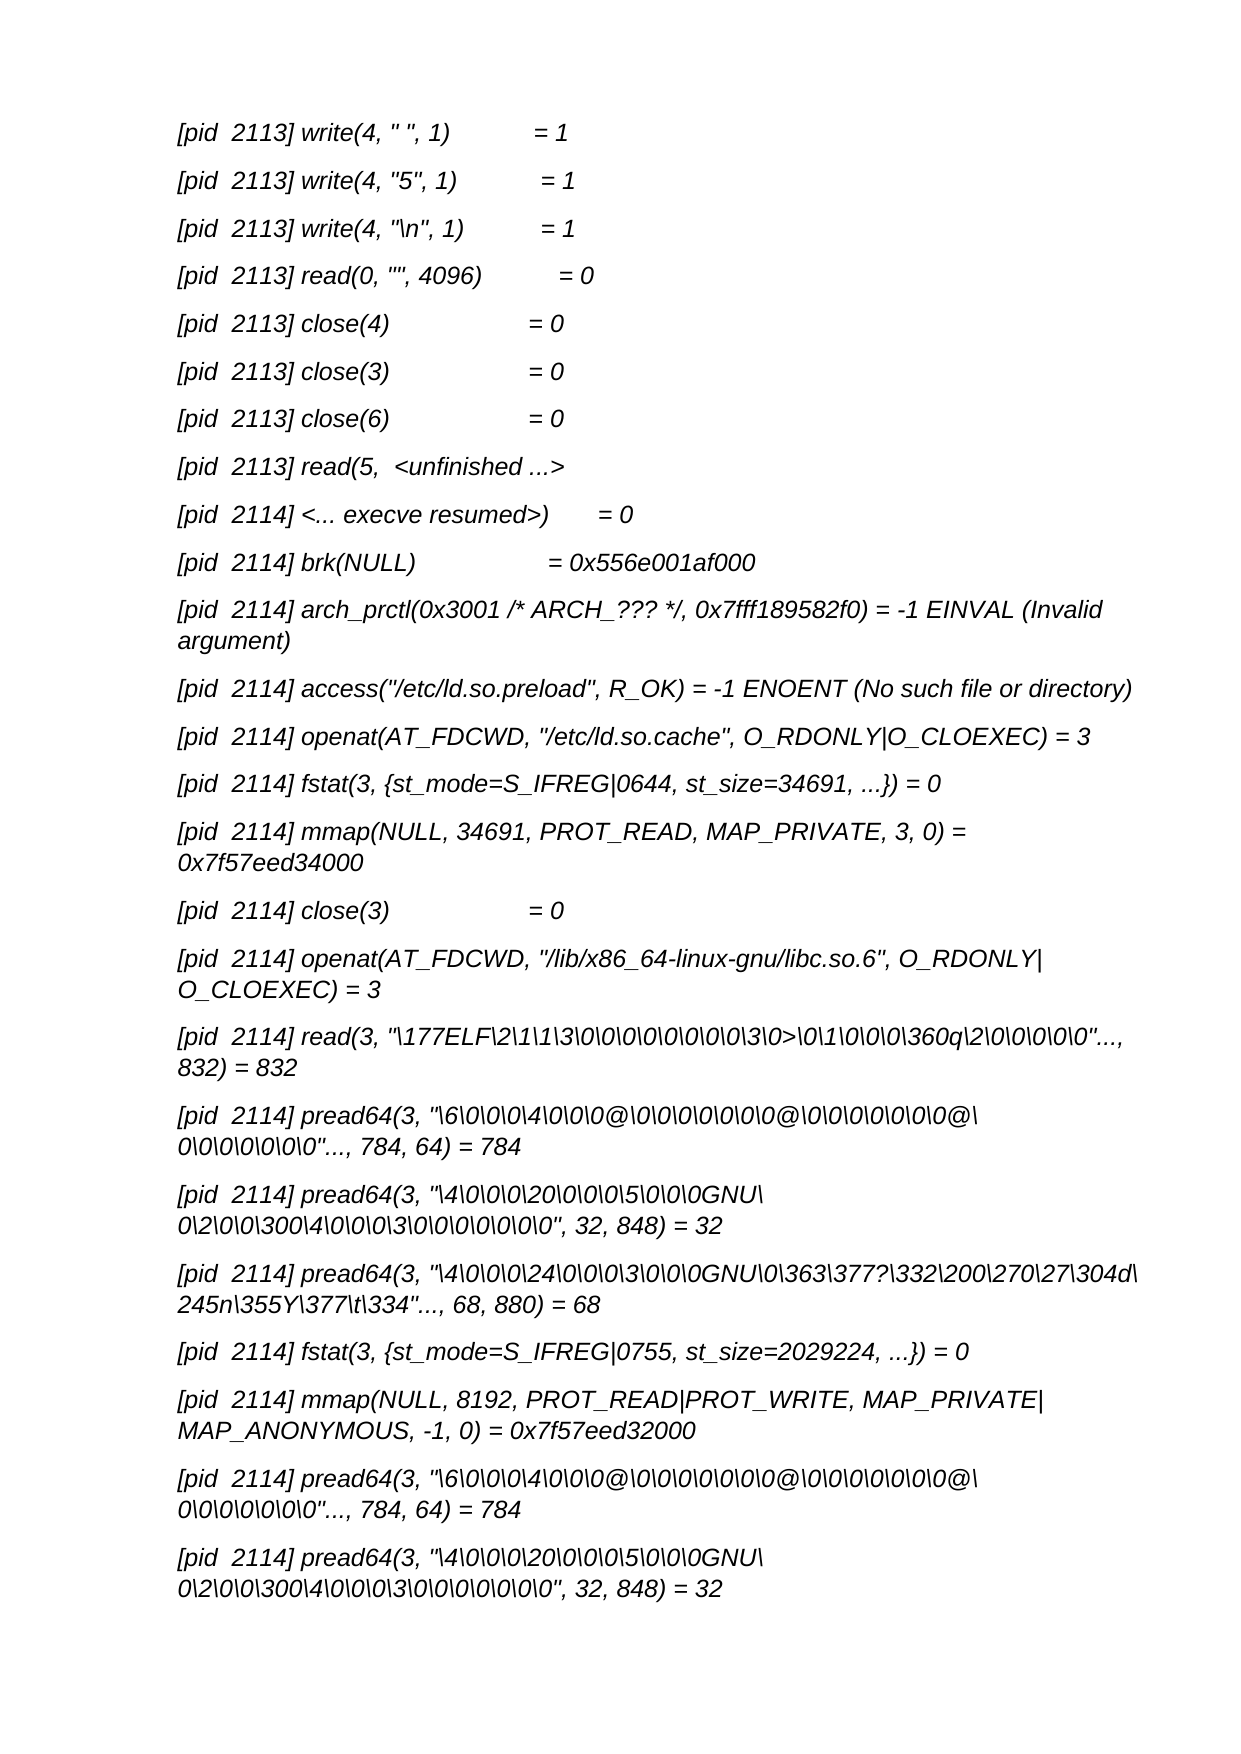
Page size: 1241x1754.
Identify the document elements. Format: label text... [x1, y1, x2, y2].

text [pid 2114] <... execve resumed>) = 0 [177, 500, 1152, 528]
text [pid 2113] write(4, " ", 1) = 1 [177, 118, 1152, 147]
text [pid 2114] mmap(NULL, 34691, PROT_READ, MAP_PRIVATE, 3, 0) = 0x7f57eed34000 [177, 817, 1152, 877]
text [pid 2114] fstat(3, {st_mode=S_IFREG|0755, st_size=2029224, ...}) = 0 [177, 1337, 1152, 1366]
text [pid 2113] close(6) = 0 [177, 404, 1152, 433]
text [pid 2114] fstat(3, {st_mode=S_IFREG|0644, st_size=34691, ...}) = 0 [177, 769, 1152, 798]
text [pid 2114] pread64(3, "\4\0\0\0\24\0\0\0\3\0\0\0GNU\0\363\377?\332\200\270\27\304d\245n\355Y\377\t\334"..., 68, 880) = 68 [177, 1258, 1152, 1318]
text [pid 2114] pread64(3, "\6\0\0\0\4\0\0\0@\0\0\0\0\0\0\0@\0\0\0\0\0\0\0@\0\0\0\0\0\0\0"..., 784, 64) = 784 [177, 1464, 1152, 1523]
text [pid 2113] write(4, "5", 1) = 1 [177, 166, 1152, 194]
text [pid 2114] arch_prctl(0x3001 /* ARCH_??? */, 0x7fff189582f0) = -1 EINVAL (Invalid argument) [177, 595, 1152, 655]
text [pid 2114] pread64(3, "\6\0\0\0\4\0\0\0@\0\0\0\0\0\0\0@\0\0\0\0\0\0\0@\0\0\0\0\0\0\0"..., 784, 64) = 784 [177, 1101, 1152, 1161]
text [pid 2113] read(5, <unfinished ...> [177, 452, 1152, 481]
text [pid 2114] openat(AT_FDCWD, "/etc/ld.so.cache", O_RDONLY|O_CLOEXEC) = 3 [177, 722, 1152, 750]
text [pid 2114] brk(NULL) = 0x556e001af000 [177, 547, 1152, 576]
text [pid 2114] mmap(NULL, 8192, PROT_READ|PROT_WRITE, MAP_PRIVATE|MAP_ANONYMOUS, -1, 0) = 0x7f57eed32000 [177, 1385, 1152, 1445]
text [pid 2113] close(3) = 0 [177, 357, 1152, 385]
text [pid 2114] pread64(3, "\4\0\0\0\20\0\0\0\5\0\0\0GNU\0\2\0\0\300\4\0\0\0\3\0\0\0\0\0\0\0", 32, 848) = 32 [177, 1180, 1152, 1239]
text [pid 2114] pread64(3, "\4\0\0\0\20\0\0\0\5\0\0\0GNU\0\2\0\0\300\4\0\0\0\3\0\0\0\0\0\0\0", 32, 848) = 32 [177, 1542, 1152, 1602]
text [pid 2113] read(0, "", 4096) = 0 [177, 261, 1152, 290]
text [pid 2114] access("/etc/ld.so.preload", R_OK) = -1 ENOENT (No such file or directory) [177, 674, 1152, 703]
text [pid 2114] openat(AT_FDCWD, "/lib/x86_64-linux-gnu/libc.so.6", O_RDONLY|O_CLOEXEC) = 3 [177, 943, 1152, 1003]
text [pid 2113] write(4, "\n", 1) = 1 [177, 213, 1152, 242]
text [pid 2114] read(3, "\177ELF\2\1\1\3\0\0\0\0\0\0\0\0\3\0>\0\1\0\0\0\360q\2\0\0\0\0\0"..., 832) = 832 [177, 1022, 1152, 1082]
text [pid 2114] close(3) = 0 [177, 896, 1152, 924]
text [pid 2113] close(4) = 0 [177, 309, 1152, 338]
